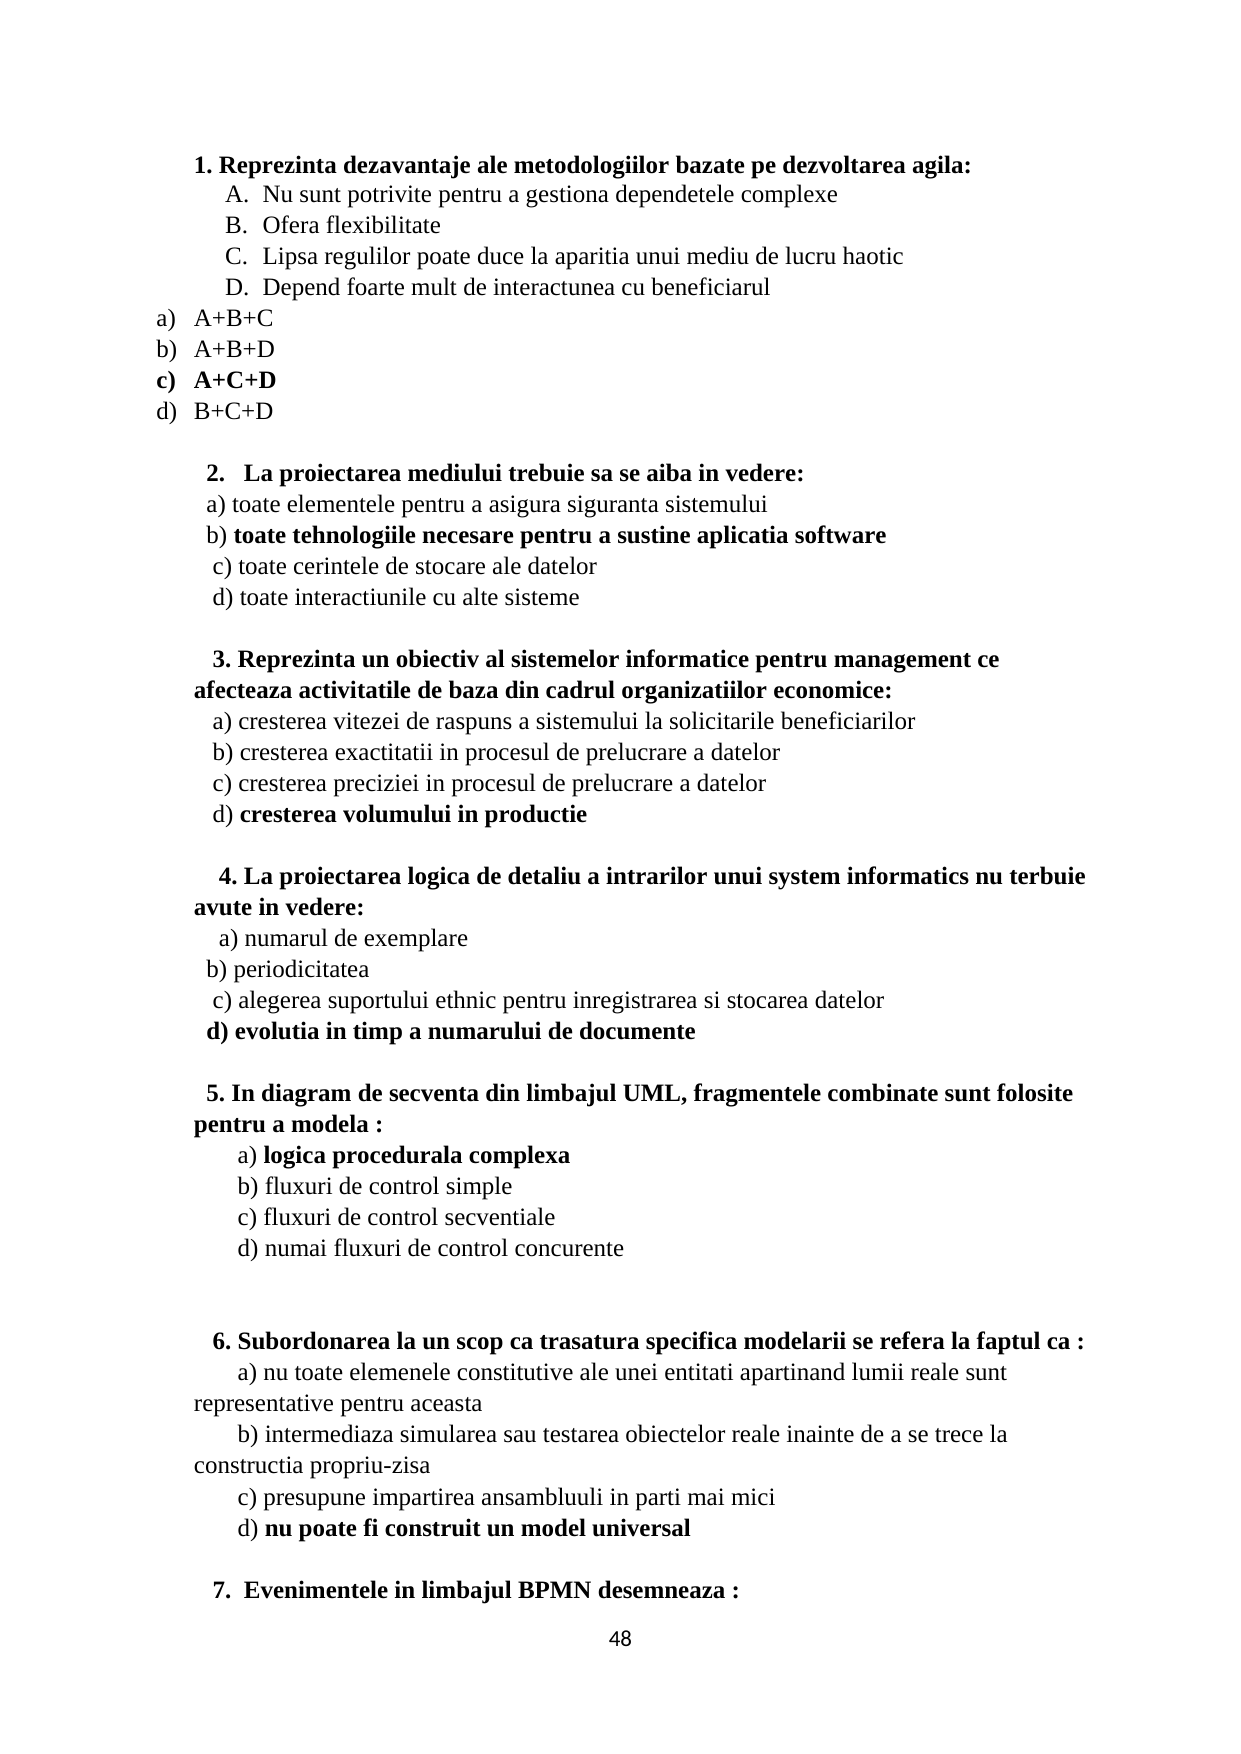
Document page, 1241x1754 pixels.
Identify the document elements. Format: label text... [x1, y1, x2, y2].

list B+C+D [156, 396, 1090, 425]
list b) periodicitatea [194, 954, 1090, 983]
list a) cresterea vitezei de raspuns a sistemului la solicitarile beneficiarilor [194, 706, 1090, 735]
list A+C+D [156, 365, 1090, 394]
list b) toate tehnologiile necesare pentru a sustine aplicatia software [194, 520, 1090, 549]
list a) nu toate elemenele constitutive ale unei entitati apartinand lumii reale sunt representative pentru aceasta [194, 1357, 1090, 1417]
list 7. Evenimentele in limbajul BPMN desemneaza : [194, 1575, 1090, 1603]
list b) intermediaza simularea sau testarea obiectelor reale inainte de a se trece la constructia propriu-zisa [194, 1419, 1090, 1479]
list b) fluxuri de control simple [194, 1171, 1090, 1200]
list 6. Subordonarea la un scop ca trasatura specifica modelarii se refera la faptul ca : [194, 1326, 1090, 1355]
list a) numarul de exemplare [194, 923, 1090, 952]
list Lipsa regulilor poate duce la aparitia unui mediu de lucru haotic [225, 241, 1090, 269]
list 2. La proiectarea mediului trebuie sa se aiba in vedere: [194, 458, 1090, 487]
list b) cresterea exactitatii in procesul de prelucrare a datelor [194, 737, 1090, 766]
list c) toate cerintele de stocare ale datelor [194, 551, 1090, 580]
list c) presupune impartirea ansambluuli in parti mai mici [194, 1482, 1090, 1510]
list Nu sunt potrivite pentru a gestiona dependetele complexe [225, 179, 1090, 207]
list c) alegerea suportului ethnic pentru inregistrarea si stocarea datelor [194, 985, 1090, 1014]
list d) toate interactiunile cu alte sisteme [194, 582, 1090, 611]
list d) cresterea volumului in productie [194, 799, 1090, 828]
list A+B+D [156, 334, 1090, 363]
list a) logica procedurala complexa [194, 1140, 1090, 1169]
list Ofera flexibilitate [225, 210, 1090, 238]
text 1. Reprezinta dezavantaje ale metodologiilor bazate pe dezvoltarea agila: [194, 150, 1090, 179]
list c) fluxuri de control secventiale [194, 1202, 1090, 1231]
list a) toate elementele pentru a asigura siguranta sistemului [194, 489, 1090, 518]
list 4. La proiectarea logica de detaliu a intrarilor unui system informatics nu terbuie avute in vedere: [194, 861, 1090, 921]
list 5. In diagram de secventa din limbajul UML, fragmentele combinate sunt folosite pentru a modela : [194, 1078, 1090, 1138]
list c) cresterea preciziei in procesul de prelucrare a datelor [194, 768, 1090, 797]
list d) numai fluxuri de control concurente [194, 1233, 1090, 1262]
list 3. Reprezinta un obiectiv al sistemelor informatice pentru management ce afecteaza activitatile de baza din cadrul organizatiilor economice: [194, 644, 1090, 704]
list Depend foarte mult de interactunea cu beneficiarul [225, 272, 1090, 301]
list d) evolutia in timp a numarului de documente [194, 1016, 1090, 1045]
list d) nu poate fi construit un model universal [194, 1513, 1090, 1541]
list A+B+C [156, 303, 1090, 332]
